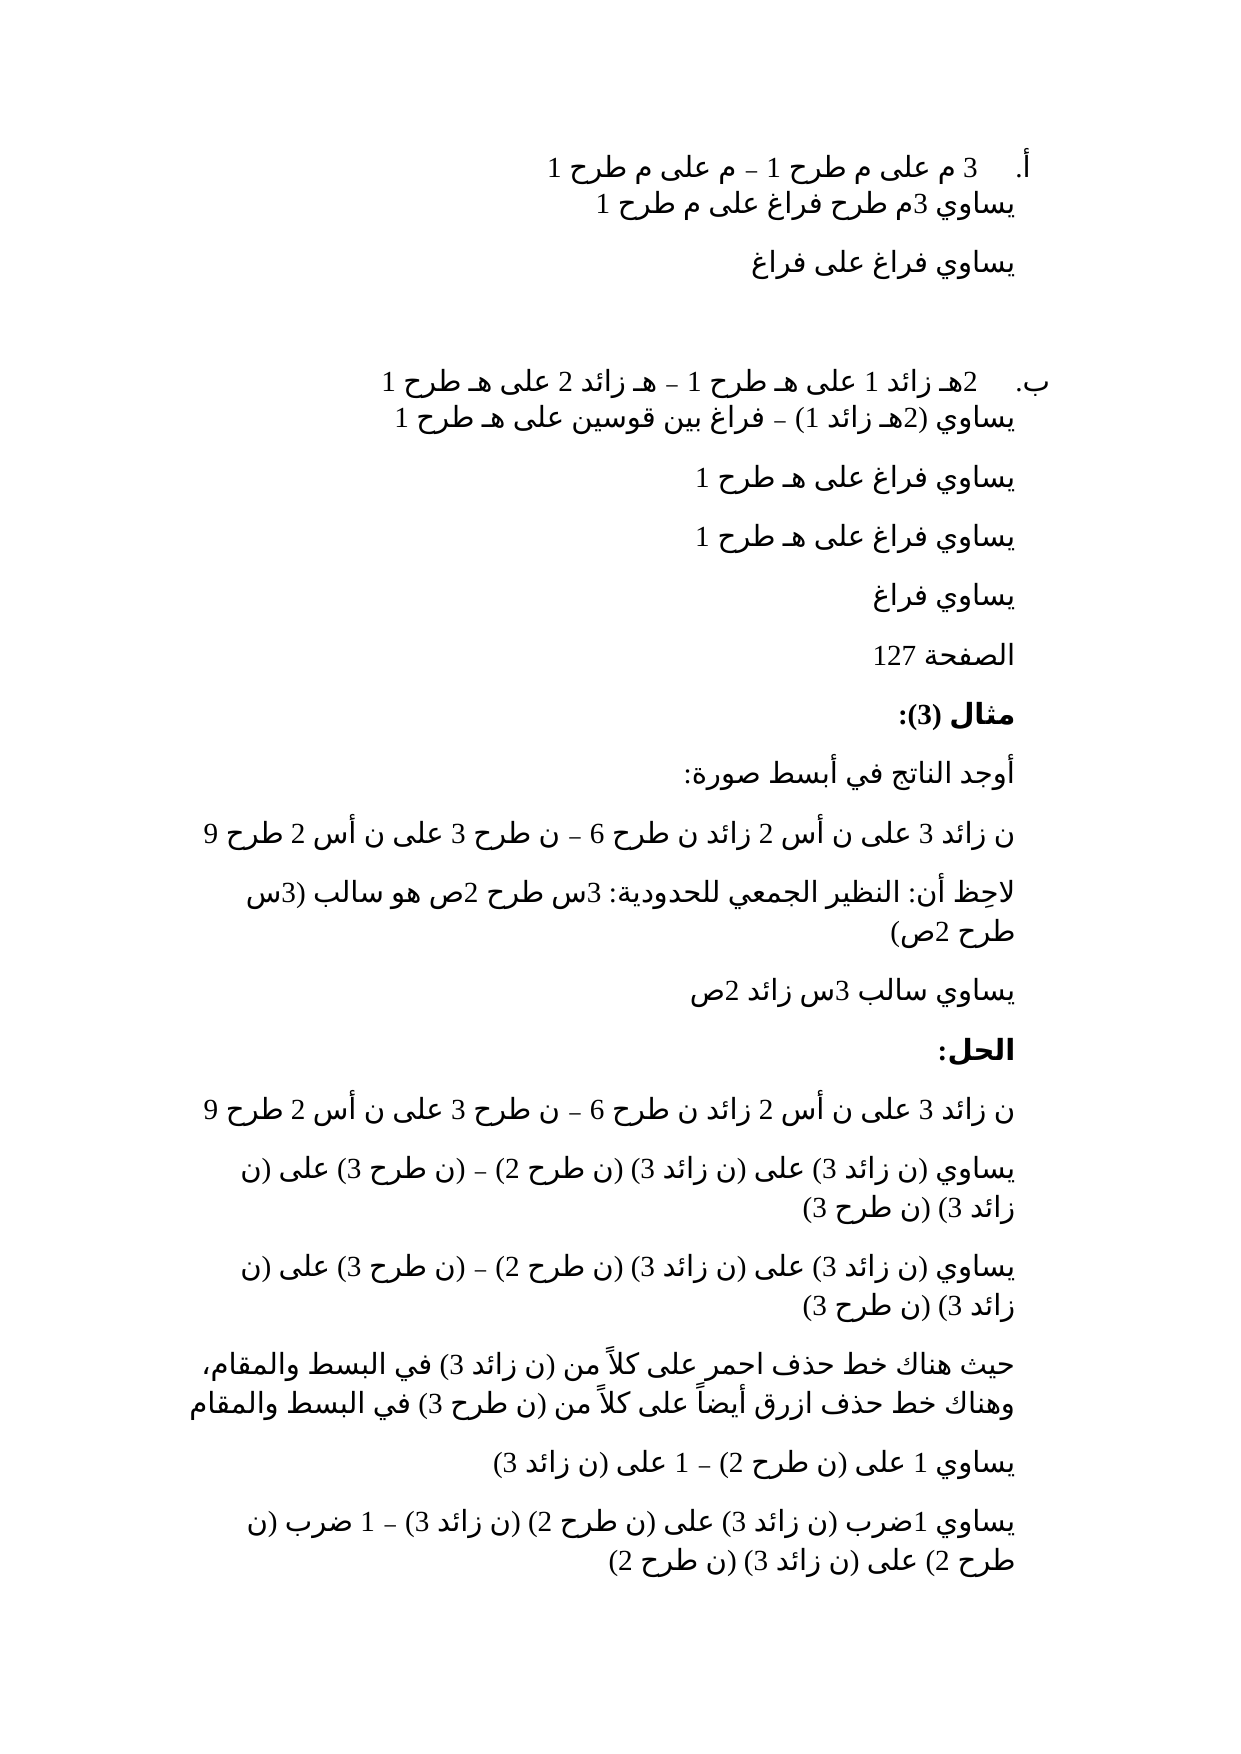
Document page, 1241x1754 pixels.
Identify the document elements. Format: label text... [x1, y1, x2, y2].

text ن زائد 3 على ن أس 2 زائد ن طرح 6 ₋ ن طرح 3 على ن أس 2 طرح 9 [187, 816, 1015, 849]
text يساوي 1 على (ن طرح 2) ₋ 1 على (ن زائد 3) [187, 1445, 1015, 1479]
text يساوي فراغ [187, 578, 1015, 612]
text يساوي (2هـ زائد 1) ₋ فراغ بين قوسين على هـ طرح 1 [187, 400, 1015, 434]
text أوجد الناتج في أبسط صورة: [187, 757, 1015, 790]
text يساوي فراغ على فراغ [187, 246, 1015, 279]
text يساوي (ن زائد 3) على (ن زائد 3) (ن طرح 2) ₋ (ن طرح 3) على (ن زائد 3) (ن طرح 3) [187, 1249, 1015, 1321]
text مثال (3): [187, 697, 1015, 731]
text يساوي فراغ على هـ طرح 1 [187, 519, 1015, 553]
text الحل: [187, 1033, 1015, 1066]
text الصفحة 127 [187, 638, 1015, 671]
text لاحِظ أن: النظير الجمعي للحدودية: 3س طرح 2ص هو سالب (3س طرح 2ص) [187, 875, 1015, 947]
text يساوي فراغ على هـ طرح 1 [187, 460, 1015, 493]
text حيث هناك خط حذف احمر على كلاً من (ن زائد 3) في البسط والمقام، وهناك خط حذف ازرق أيضاً على كلاً من (ن طرح 3) في البسط والمقام [187, 1347, 1015, 1419]
text يساوي 3م طرح فراغ على م طرح 1 [187, 186, 1015, 220]
text ن زائد 3 على ن أس 2 زائد ن طرح 6 ₋ ن طرح 3 على ن أس 2 طرح 9 [187, 1092, 1015, 1126]
text يساوي 1ضرب (ن زائد 3) على (ن طرح 2) (ن زائد 3) ₋ 1 ضرب (ن طرح 2) على (ن زائد 3) (ن طرح 2) [187, 1504, 1015, 1577]
list 2هـ زائد 1 على هـ طرح 1 ₋ هـ زائد 2 على هـ طرح 1 [187, 364, 1015, 398]
text يساوي (ن زائد 3) على (ن زائد 3) (ن طرح 2) ₋ (ن طرح 3) على (ن زائد 3) (ن طرح 3) [187, 1151, 1015, 1223]
text يساوي سالب 3س زائد 2ص [187, 973, 1015, 1007]
list 3 م على م طرح 1 ₋ م على م طرح 1 [187, 150, 1015, 183]
